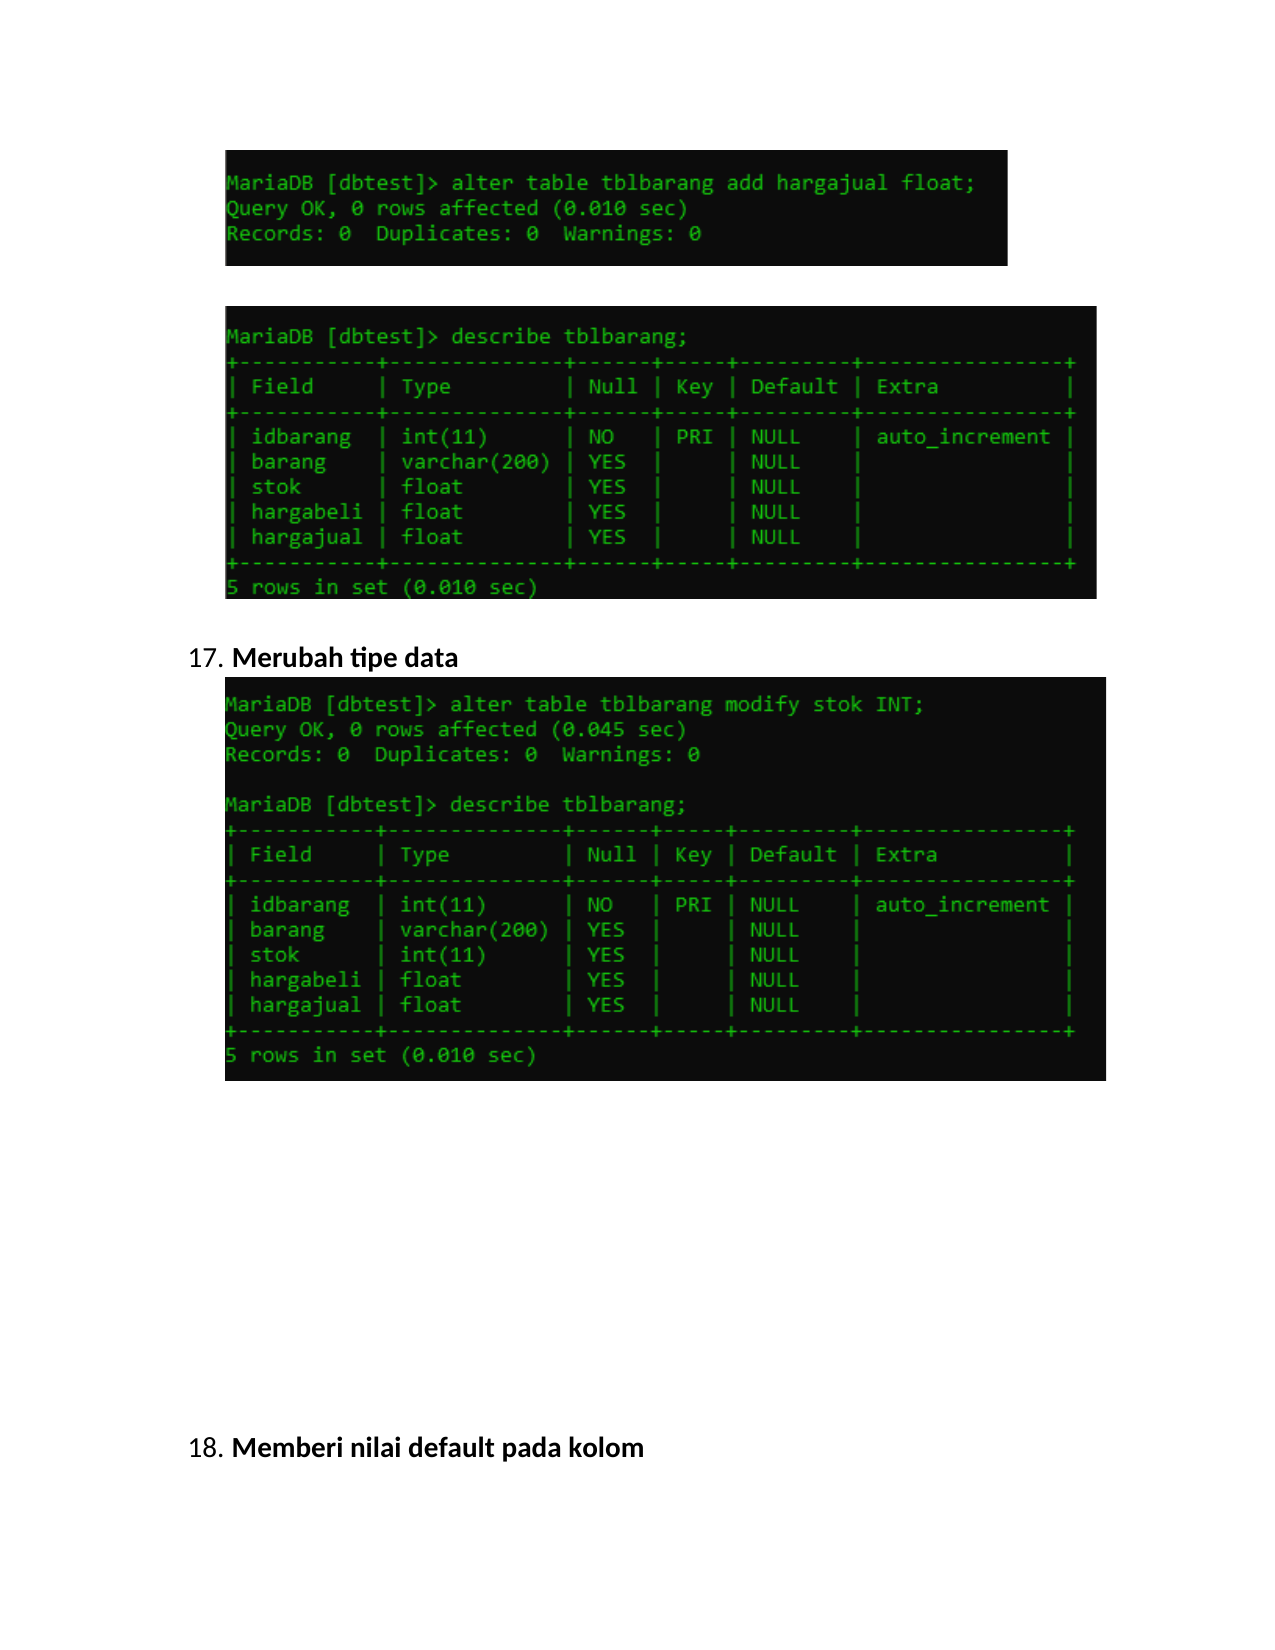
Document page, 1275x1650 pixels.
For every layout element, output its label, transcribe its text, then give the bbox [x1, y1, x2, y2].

picture [225, 150, 1008, 266]
list Merubah tipe data [187, 639, 1125, 675]
picture [225, 677, 1107, 1081]
list Memberi nilai default pada kolom [187, 1429, 1125, 1464]
picture [225, 306, 1097, 599]
